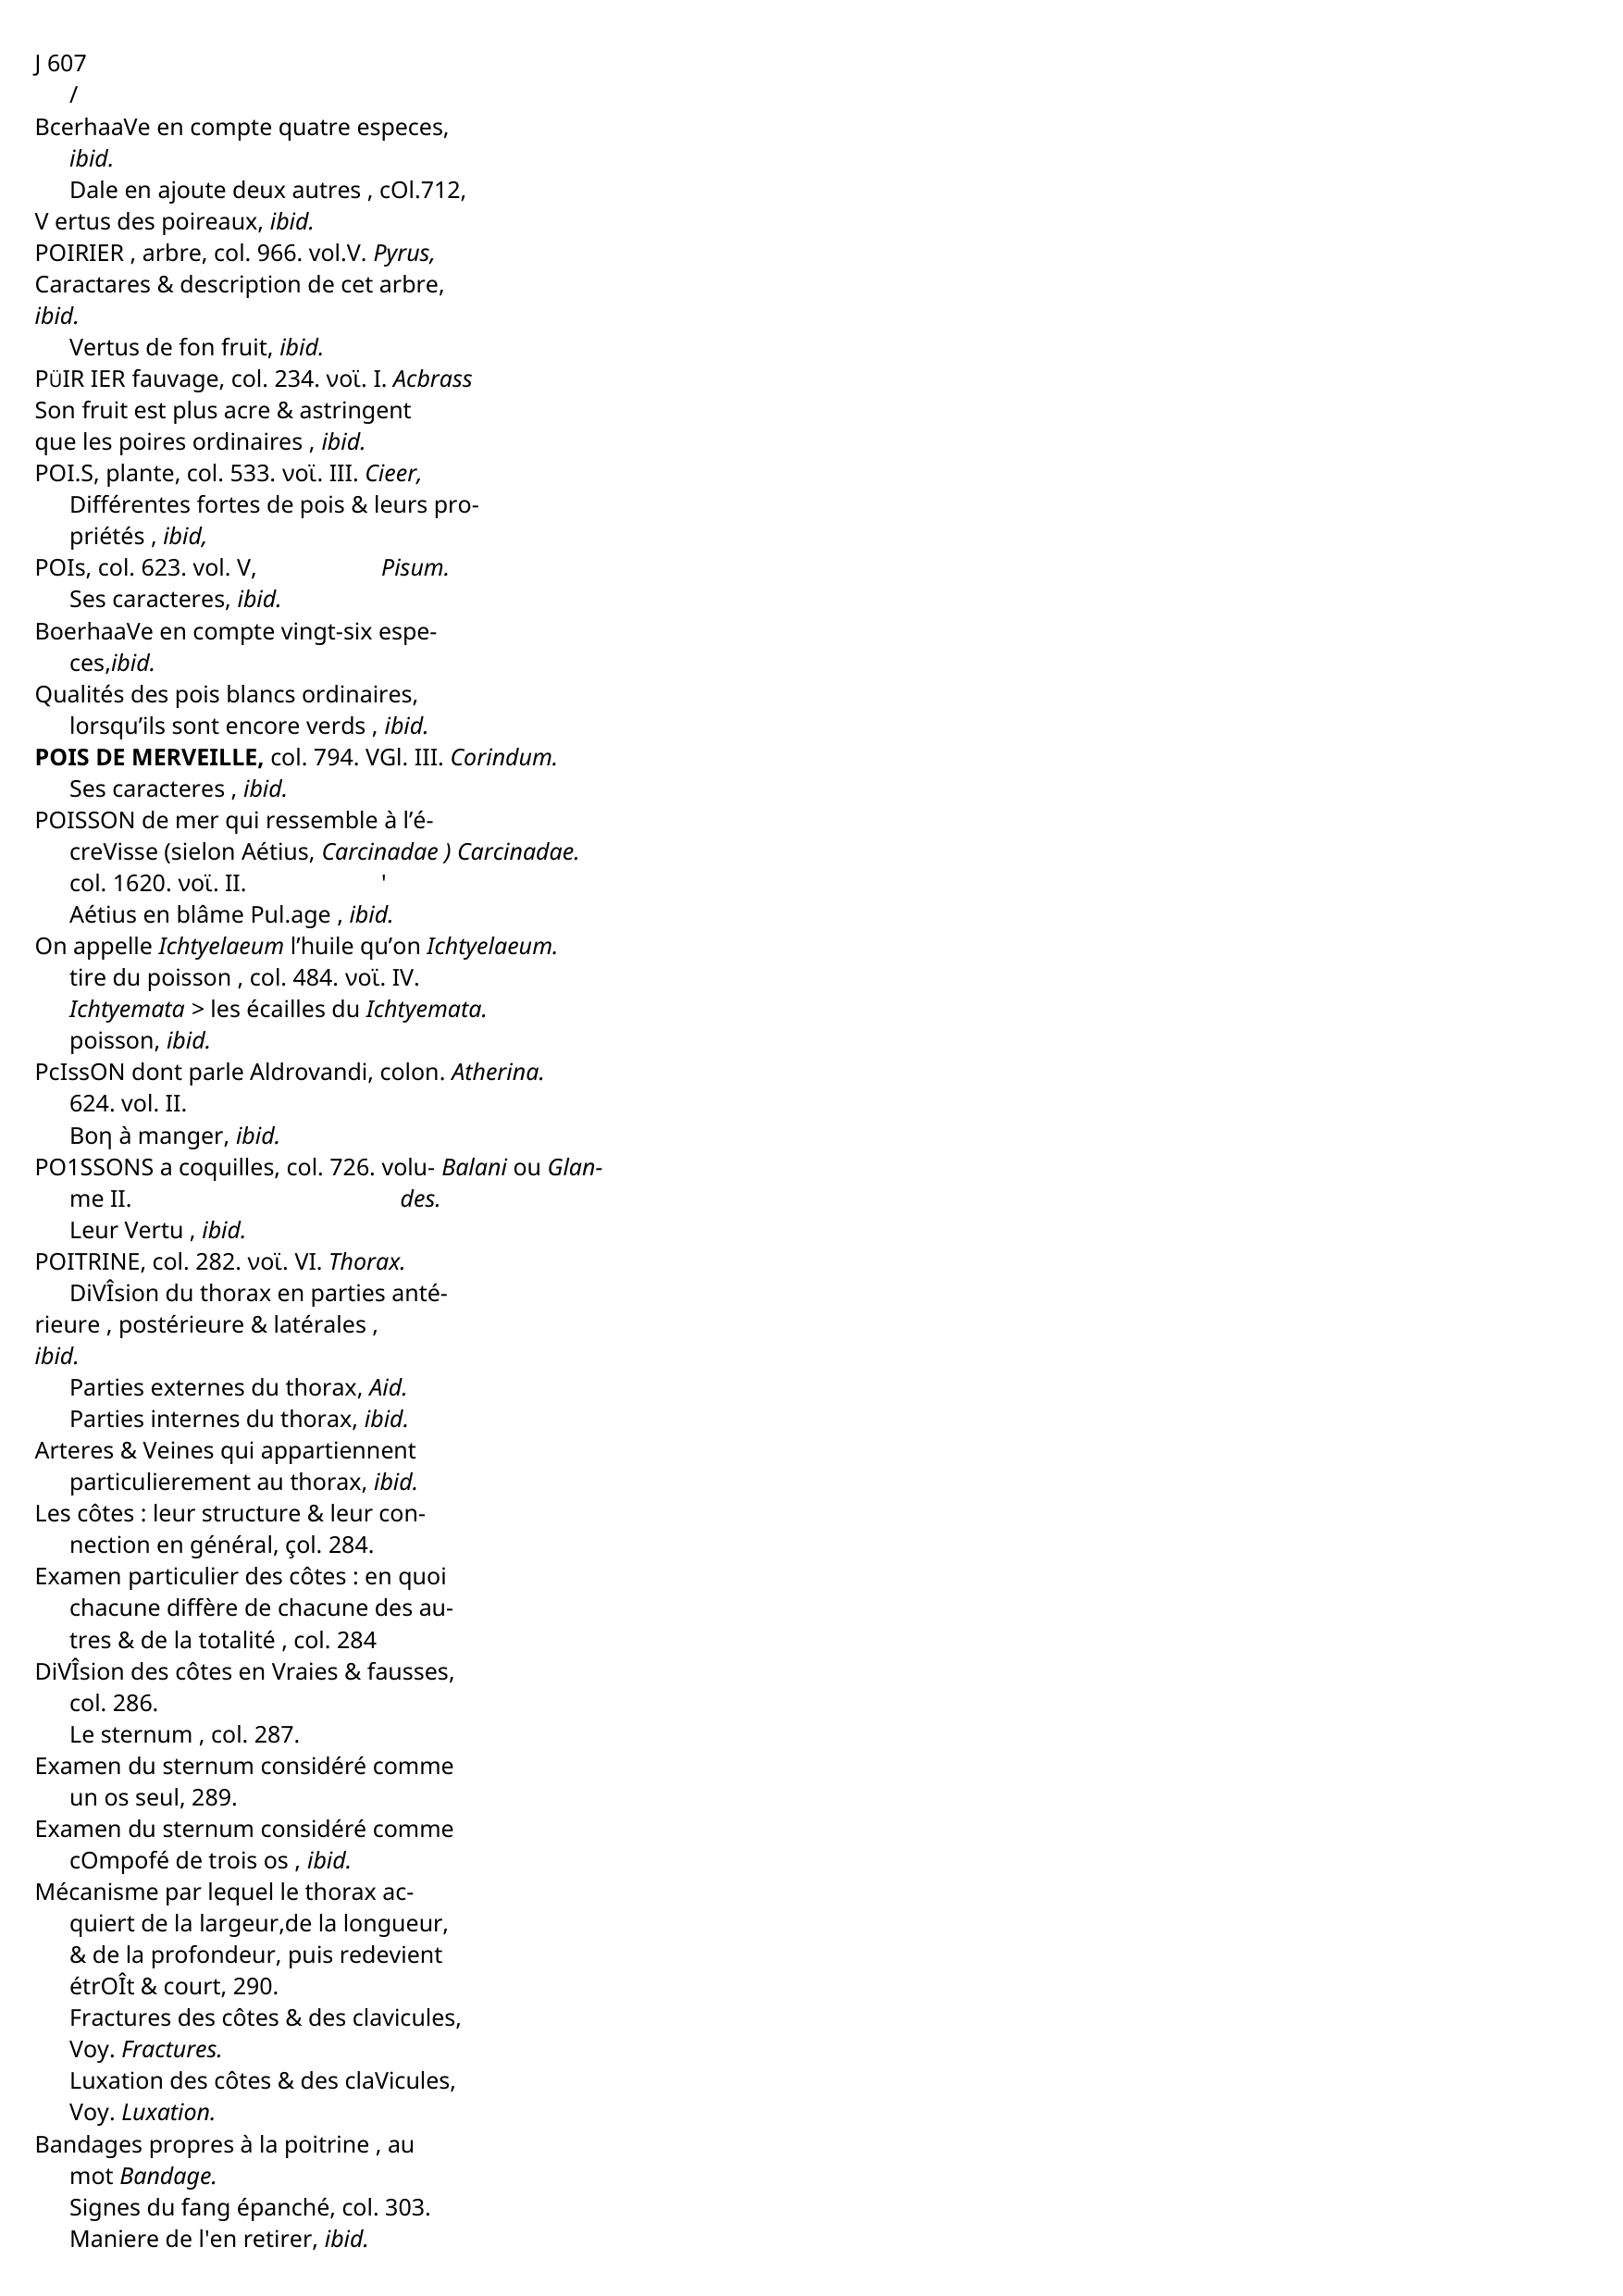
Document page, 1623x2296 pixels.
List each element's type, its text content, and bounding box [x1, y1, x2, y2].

text priétés , ibid, [34, 520, 1588, 552]
text POI.S, plante, col. 533. νοϊ. III. Cieer, Différentes fortes de pois & leurs pro- [34, 457, 1588, 520]
text Voy. Luxation. [34, 2096, 1588, 2128]
text Mécanisme par lequel le thorax ac- quiert de la largeur,de la longueur, & de la profondeur, puis redevient étrOÎt & court, 290. [34, 1876, 1588, 2002]
text BoerhaaVe en compte vingt-six espe- ces,ibid. [34, 614, 1588, 677]
text Signes du fang épanché, col. 303. [34, 2191, 1588, 2222]
text Parties externes du thorax, Aid. [34, 1371, 1588, 1403]
text DiVÎsion des côtes en Vraies & fausses, col. 286. [34, 1655, 1588, 1718]
text PüIR IER fauvage, col. 234. νοϊ. I. Acbrass Son fruit est plus acre & astringent que les poires ordinaires , ibid. [34, 363, 1588, 457]
text PO1SSONS a coquilles, col. 726. volu- Balani ou Glan- me II. des. [34, 1150, 1588, 1213]
text Qualités des pois blancs ordinaires, lorsqu’ils sont encore verds , ibid. [34, 677, 1588, 740]
text Aétius en blâme Pul.age , ibid. [34, 899, 1588, 930]
text POIRIER , arbre, col. 966. vol.V. Pyrus, Caractares & description de cet arbre, ibid. [34, 236, 1588, 331]
text J 607 / [34, 47, 1588, 110]
text Ses caracteres, ibid. [34, 583, 1588, 614]
text Dale en ajoute deux autres , cOl.712, V ertus des poireaux, ibid. [34, 173, 1588, 236]
text Examen du sternum considéré comme un os seul, 289. [34, 1749, 1588, 1812]
text DiVÎsion du thorax en parties anté- rieure , postérieure & latérales , ibid. [34, 1276, 1588, 1371]
text Les côtes : leur structure & leur con- nection en général, çol. 284. [34, 1497, 1588, 1560]
text Fractures des côtes & des clavicules, [34, 2002, 1588, 2033]
text Voy. Fractures. [34, 2033, 1588, 2065]
text Ichtyemata > les écailles du Ichtyemata. poisson, ibid. [34, 993, 1588, 1056]
text Arteres & Veines qui appartiennent particulierement au thorax, ibid. [34, 1434, 1588, 1497]
text POIS DE MERVEILLE, col. 794. VGl. III. Corindum. Ses caracteres , ibid. [34, 740, 1588, 803]
text Luxation des côtes & des claVicules, [34, 2065, 1588, 2096]
text Bandages propres à la poitrine , au mot Bandage. [34, 2128, 1588, 2191]
text Βοη à manger, ibid. [34, 1119, 1588, 1150]
text Vertus de fon fruit, ibid. [34, 331, 1588, 363]
text POITRINE, col. 282. νοϊ. VI. Thorax. [34, 1245, 1588, 1276]
text Le sternum , col. 287. [34, 1718, 1588, 1749]
text BcerhaaVe en compte quatre especes, ibid. [34, 110, 1588, 173]
text Parties internes du thorax, ibid. [34, 1403, 1588, 1434]
text 624. vol. II. [34, 1087, 1588, 1119]
text PcIssON dont parle Aldrovandi, colon. Atherina. [34, 1056, 1588, 1087]
text Maniere de l'en retirer, ibid. [34, 2222, 1588, 2253]
text POIs, col. 623. vol. V, Pisum. [34, 552, 1588, 583]
text On appelle Ichtyelaeum l’huile qu’on Ichtyelaeum. tire du poisson , col. 484. νοϊ. IV. [34, 930, 1588, 993]
text POISSON de mer qui ressemble à l’é- creVisse (sielon Aétius, Carcinadae ) Carcinadae. col. 1620. νοϊ. II. ' [34, 803, 1588, 899]
text Examen particulier des côtes : en quoi chacune diffère de chacune des au- tres & de la totalité , col. 284 [34, 1560, 1588, 1655]
text Examen du sternum considéré comme cOmpofé de trois os , ibid. [34, 1812, 1588, 1876]
text Leur Vertu , ibid. [34, 1213, 1588, 1245]
